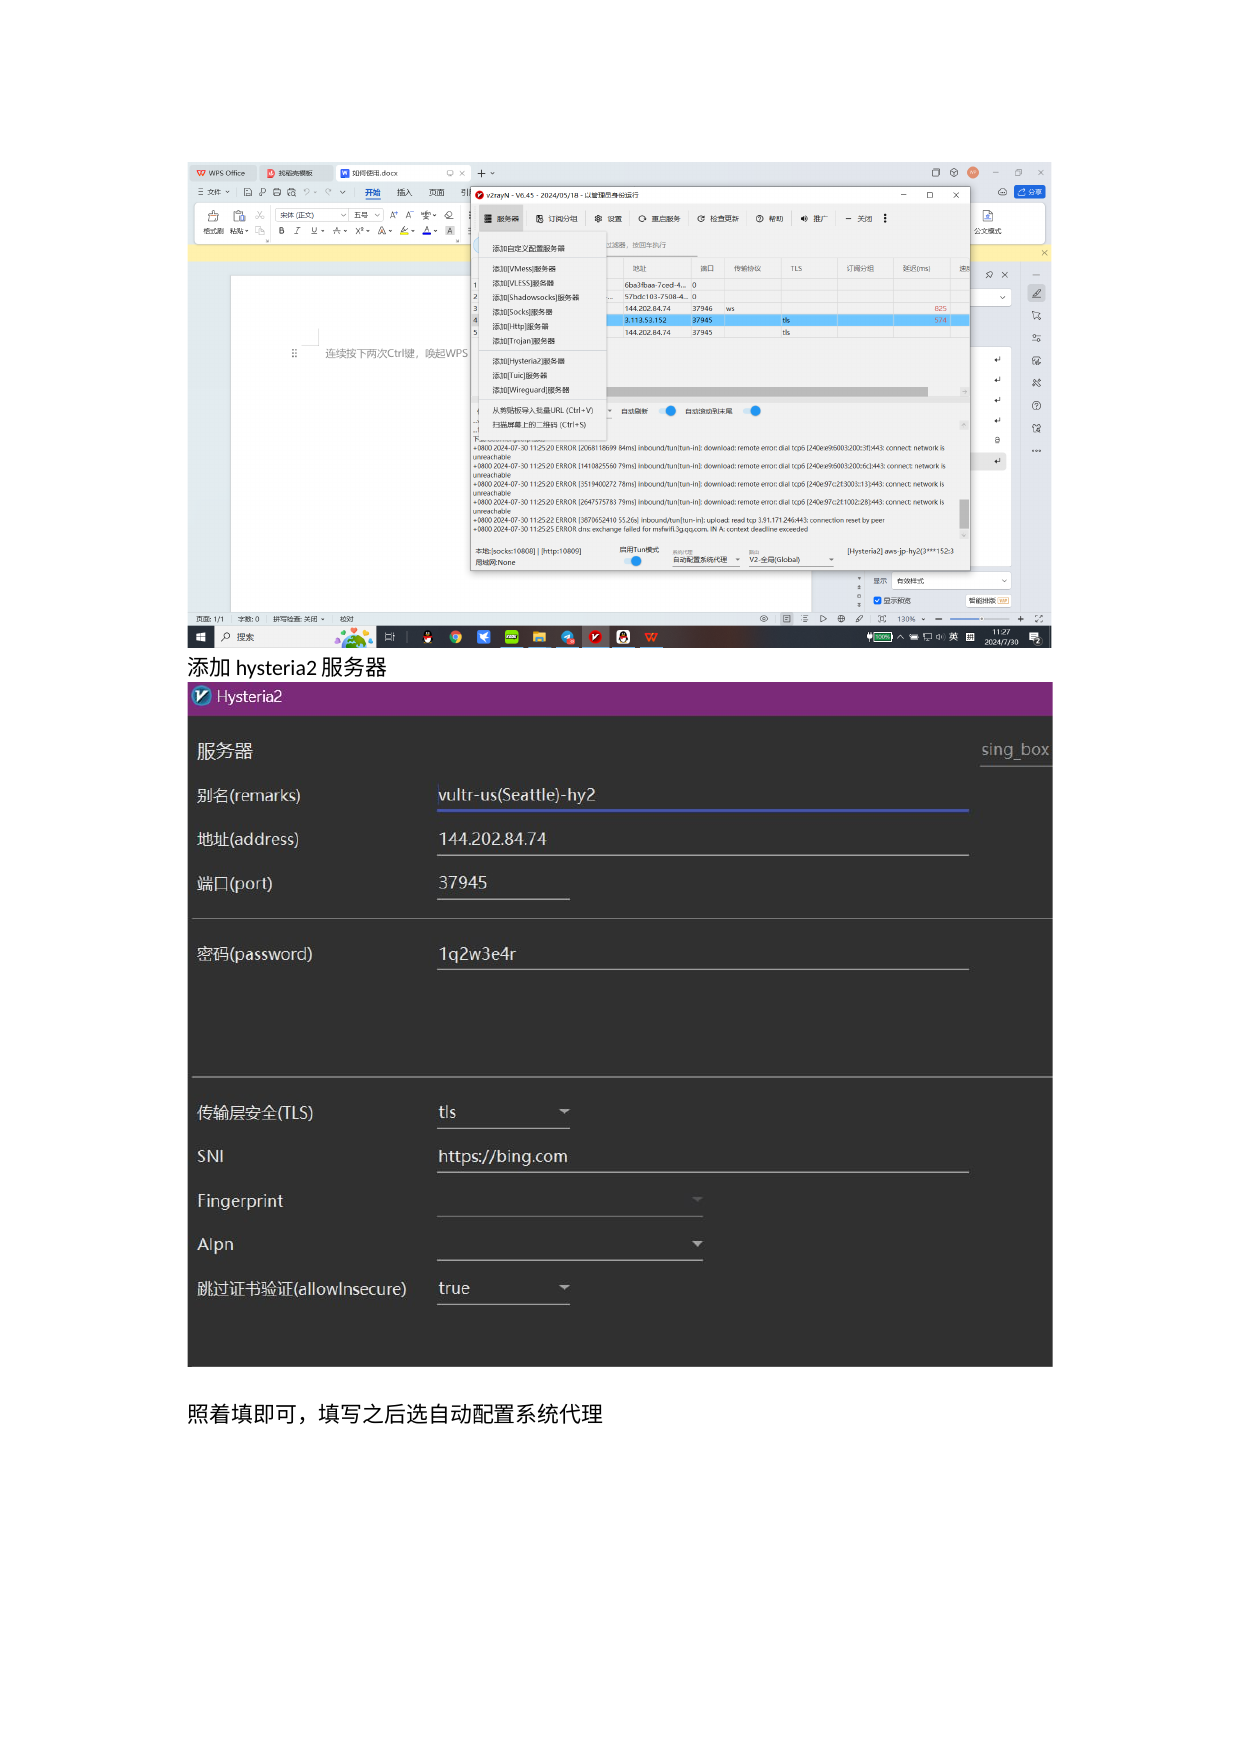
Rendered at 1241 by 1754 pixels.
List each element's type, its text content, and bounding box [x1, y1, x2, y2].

text 照着填即可，填写之后选自动配置系统代理 [187, 1397, 1053, 1429]
picture [187, 162, 1052, 648]
picture [187, 682, 1053, 1367]
text 添加hysteria2服务器 [187, 649, 1053, 682]
